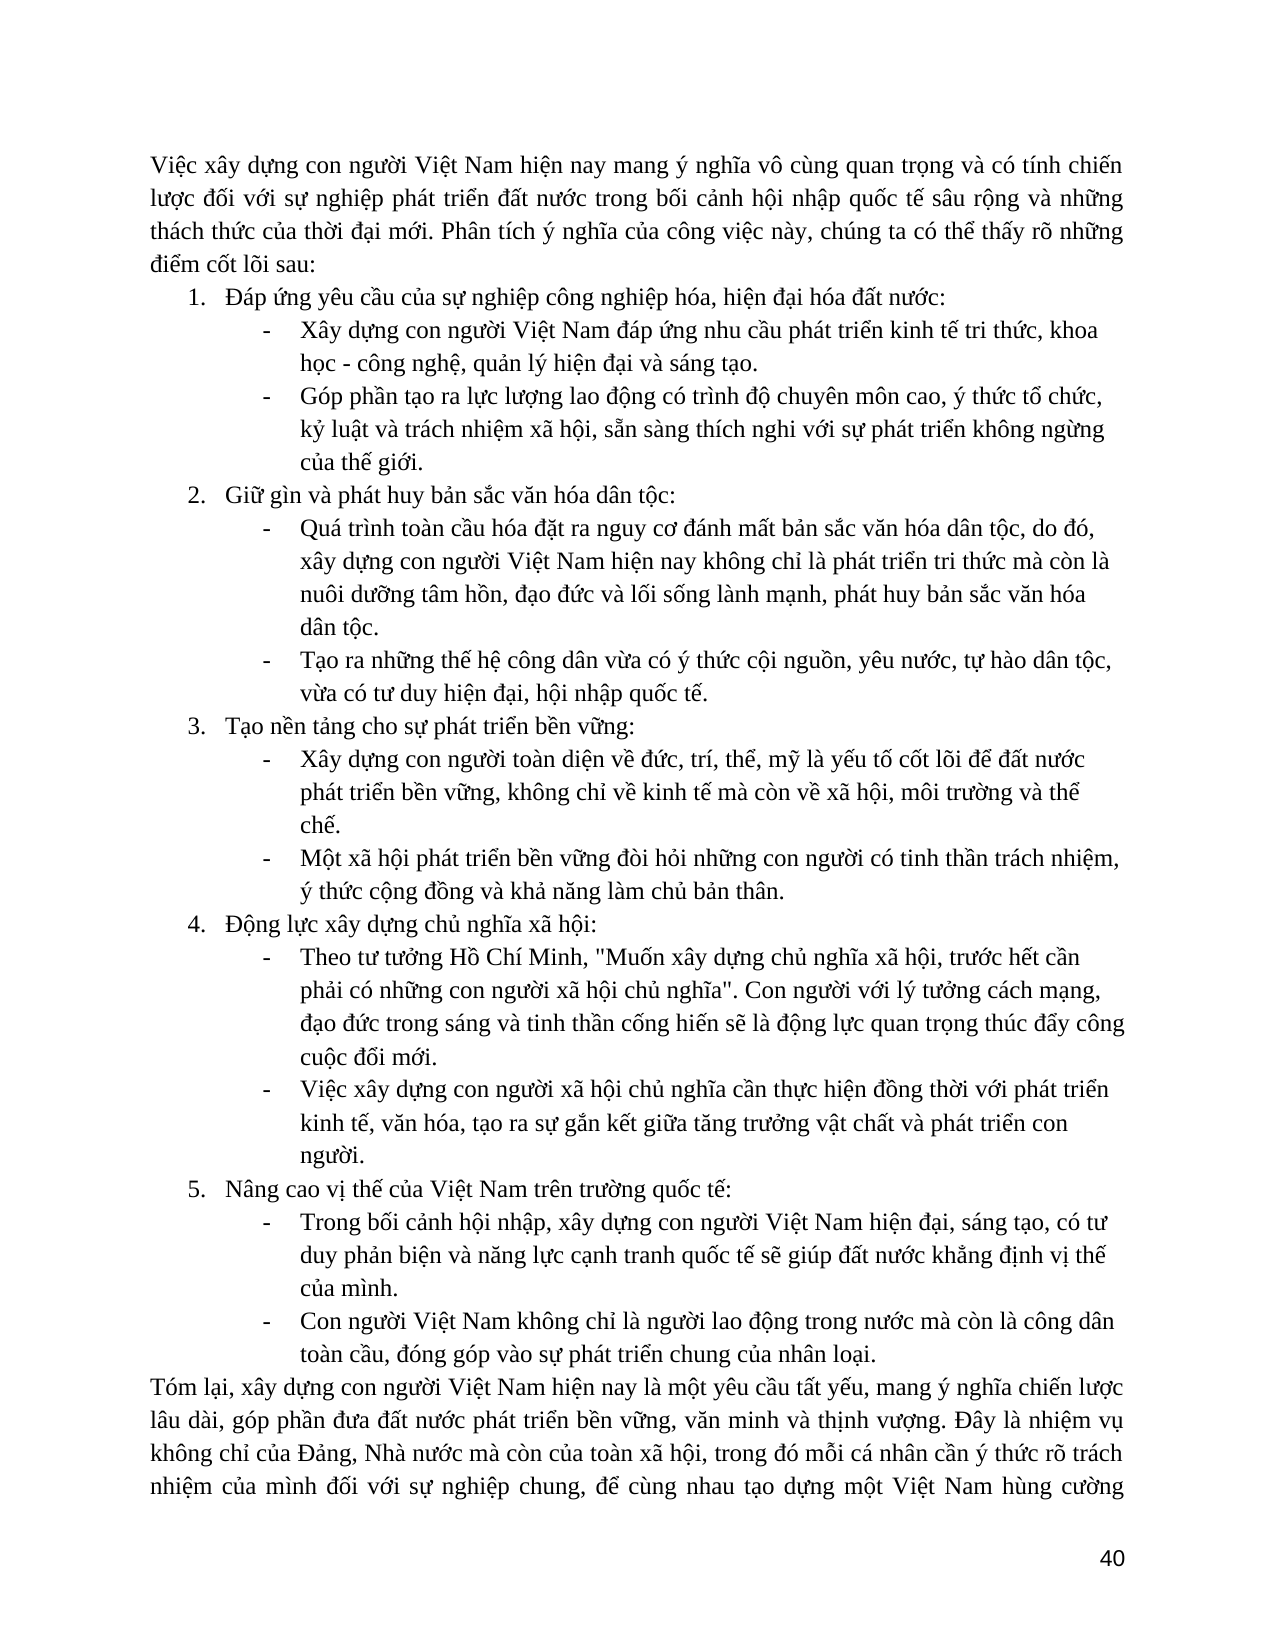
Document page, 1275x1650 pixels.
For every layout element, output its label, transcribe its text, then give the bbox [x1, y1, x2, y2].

list Đáp ứng yêu cầu của sự nghiệp công nghiệp hóa, hiện đại hóa đất nước: [187, 282, 1125, 311]
list Quá trình toàn cầu hóa đặt ra nguy cơ đánh mất bản sắc văn hóa dân tộc, do đó, xây dựng con người Việt Nam hiện nay không chỉ là phát triển tri thức mà còn là nuôi dưỡng tâm hồn, đạo đức và lối sống lành mạnh, phát huy bản sắc văn hóa dân tộc. [262, 513, 1125, 641]
list Xây dựng con người toàn diện về đức, trí, thể, mỹ là yếu tố cốt lõi để đất nước phát triển bền vững, không chỉ về kinh tế mà còn về xã hội, môi trường và thể chế. [262, 744, 1125, 839]
list Một xã hội phát triển bền vững đòi hỏi những con người có tinh thần trách nhiệm, ý thức cộng đồng và khả năng làm chủ bản thân. [262, 843, 1125, 905]
list Con người Việt Nam không chỉ là người lao động trong nước mà còn là công dân toàn cầu, đóng góp vào sự phát triển chung của nhân loại. [262, 1306, 1125, 1367]
list Giữ gìn và phát huy bản sắc văn hóa dân tộc: [187, 480, 1125, 509]
list Theo tư tưởng Hồ Chí Minh, "Muốn xây dựng chủ nghĩa xã hội, trước hết cần phải có những con người xã hội chủ nghĩa". Con người với lý tưởng cách mạng, đạo đức trong sáng và tinh thần cống hiến sẽ là động lực quan trọng thúc đẩy công cuộc đổi mới. [262, 942, 1125, 1070]
list Tạo ra những thế hệ công dân vừa có ý thức cội nguồn, yêu nước, tự hào dân tộc, vừa có tư duy hiện đại, hội nhập quốc tế. [262, 645, 1125, 707]
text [150, 1372, 1125, 1499]
list Nâng cao vị thế của Việt Nam trên trường quốc tế: [187, 1174, 1125, 1202]
list Xây dựng con người Việt Nam đáp ứng nhu cầu phát triển kinh tế tri thức, khoa học - công nghệ, quản lý hiện đại và sáng tạo. [262, 315, 1125, 377]
list Việc xây dựng con người xã hội chủ nghĩa cần thực hiện đồng thời với phát triển kinh tế, văn hóa, tạo ra sự gắn kết giữa tăng trưởng vật chất và phát triển con người. [262, 1074, 1125, 1169]
list Trong bối cảnh hội nhập, xây dựng con người Việt Nam hiện đại, sáng tạo, có tư duy phản biện và năng lực cạnh tranh quốc tế sẽ giúp đất nước khẳng định vị thế của mình. [262, 1207, 1125, 1301]
text Việc xây dựng con người Việt Nam hiện nay mang ý nghĩa vô cùng quan trọng và có tính chiến lược đối với sự nghiệp phát triển đất nước trong bối cảnh hội nhập quốc tế sâu rộng và những thách thức của thời đại mới. Phân tích ý nghĩa của công việc này, chúng ta có thể thấy rõ những điểm cốt lõi sau: [150, 150, 1125, 278]
list Động lực xây dựng chủ nghĩa xã hội: [187, 909, 1125, 938]
list Tạo nền tảng cho sự phát triển bền vững: [187, 711, 1125, 740]
list Góp phần tạo ra lực lượng lao động có trình độ chuyên môn cao, ý thức tổ chức, kỷ luật và trách nhiệm xã hội, sẵn sàng thích nghi với sự phát triển không ngừng của thế giới. [262, 381, 1125, 476]
